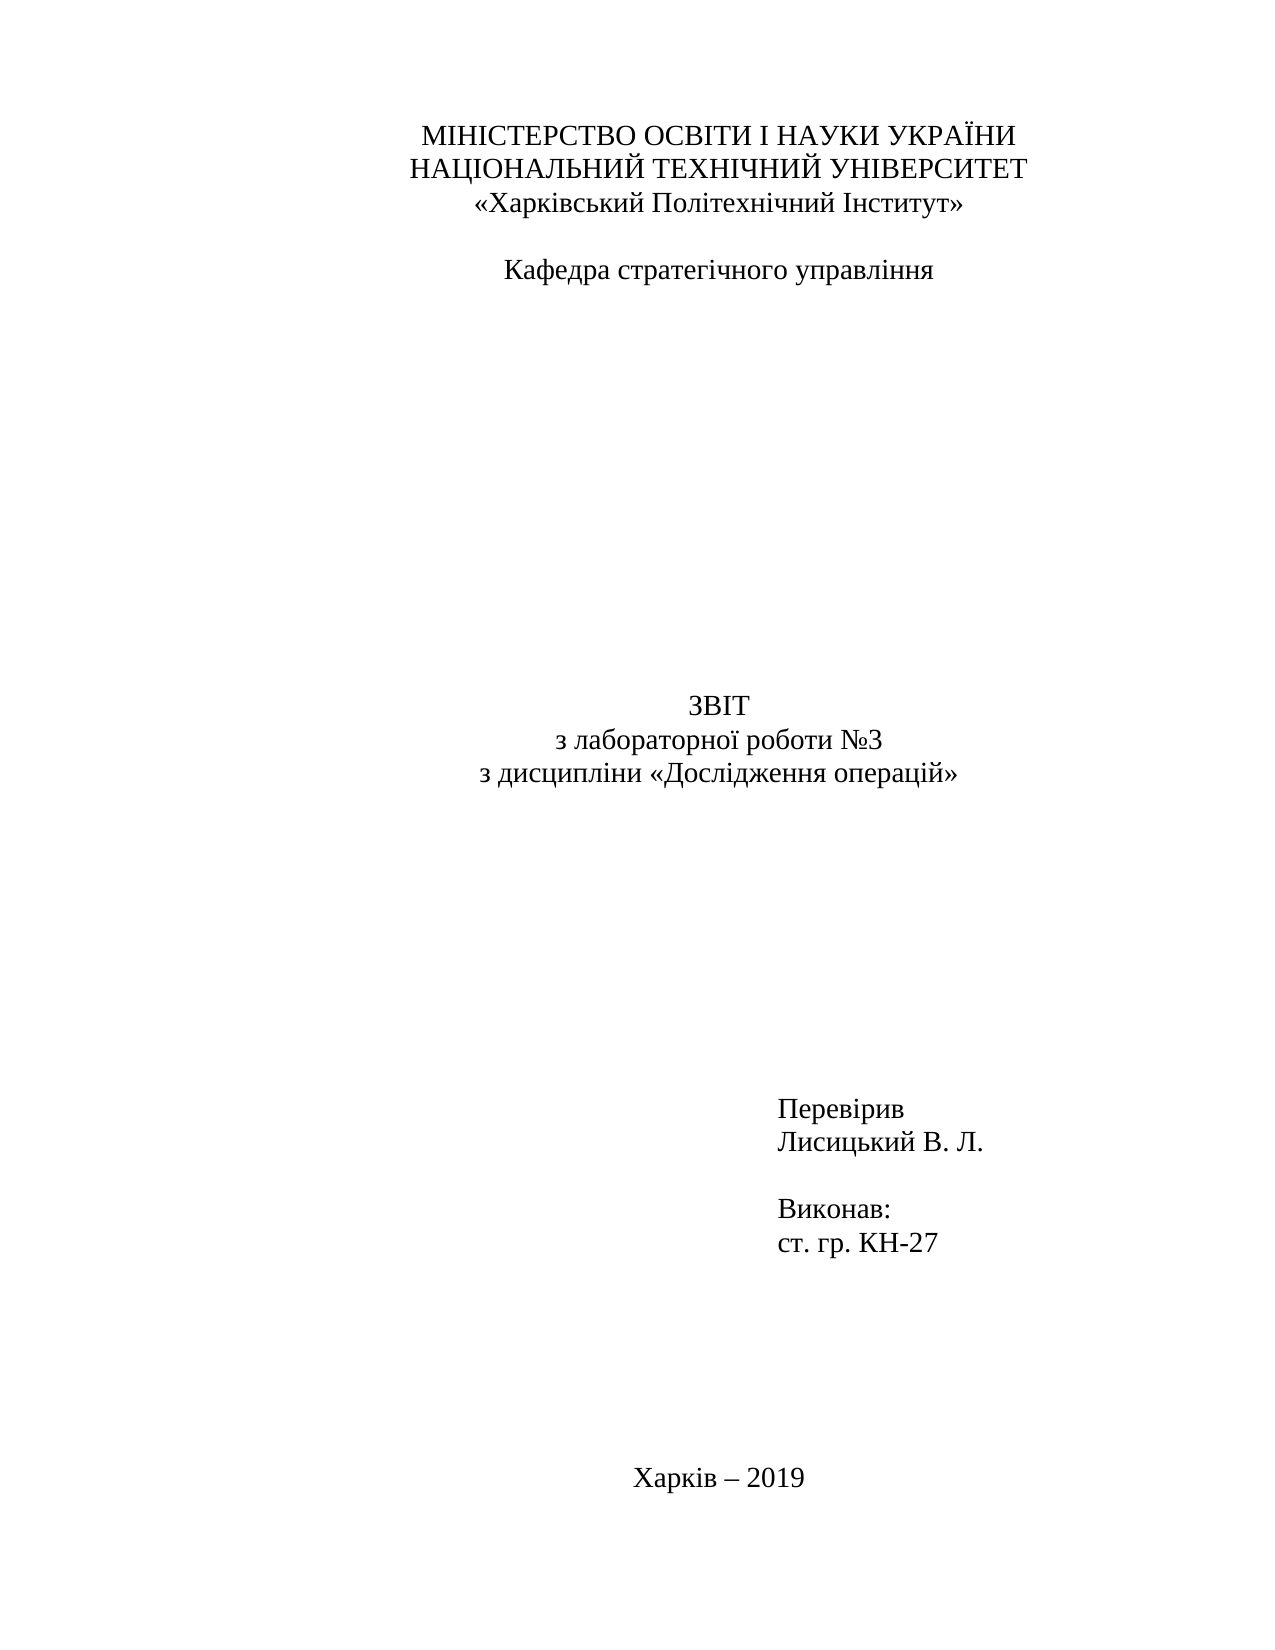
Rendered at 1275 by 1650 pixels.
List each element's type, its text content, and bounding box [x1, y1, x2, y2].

text НАЦІОНАЛЬНИЙ ТЕХНІЧНИЙ УНІВЕРСИТЕТ [177, 152, 1186, 185]
text ЗВІТ [177, 688, 1186, 722]
text з лабораторної роботи №3 [177, 722, 1186, 755]
text «Харківський Політехнічний Інститут» [177, 185, 1186, 219]
text Виконав: [177, 1191, 1186, 1225]
text Харків – 2019 [177, 1460, 1186, 1493]
text Лисицький В. Л. [177, 1124, 1186, 1158]
text Кафедра стратегічного управління [177, 252, 1186, 286]
text з дисципліни «Дослідження операцій» [177, 755, 1186, 789]
text МІНІСТЕРСТВО ОСВІТИ І НАУКИ УКРАЇНИ [177, 118, 1186, 152]
text ст. гр. КН-27 [177, 1225, 1186, 1258]
text Перевірив [177, 1091, 1186, 1124]
